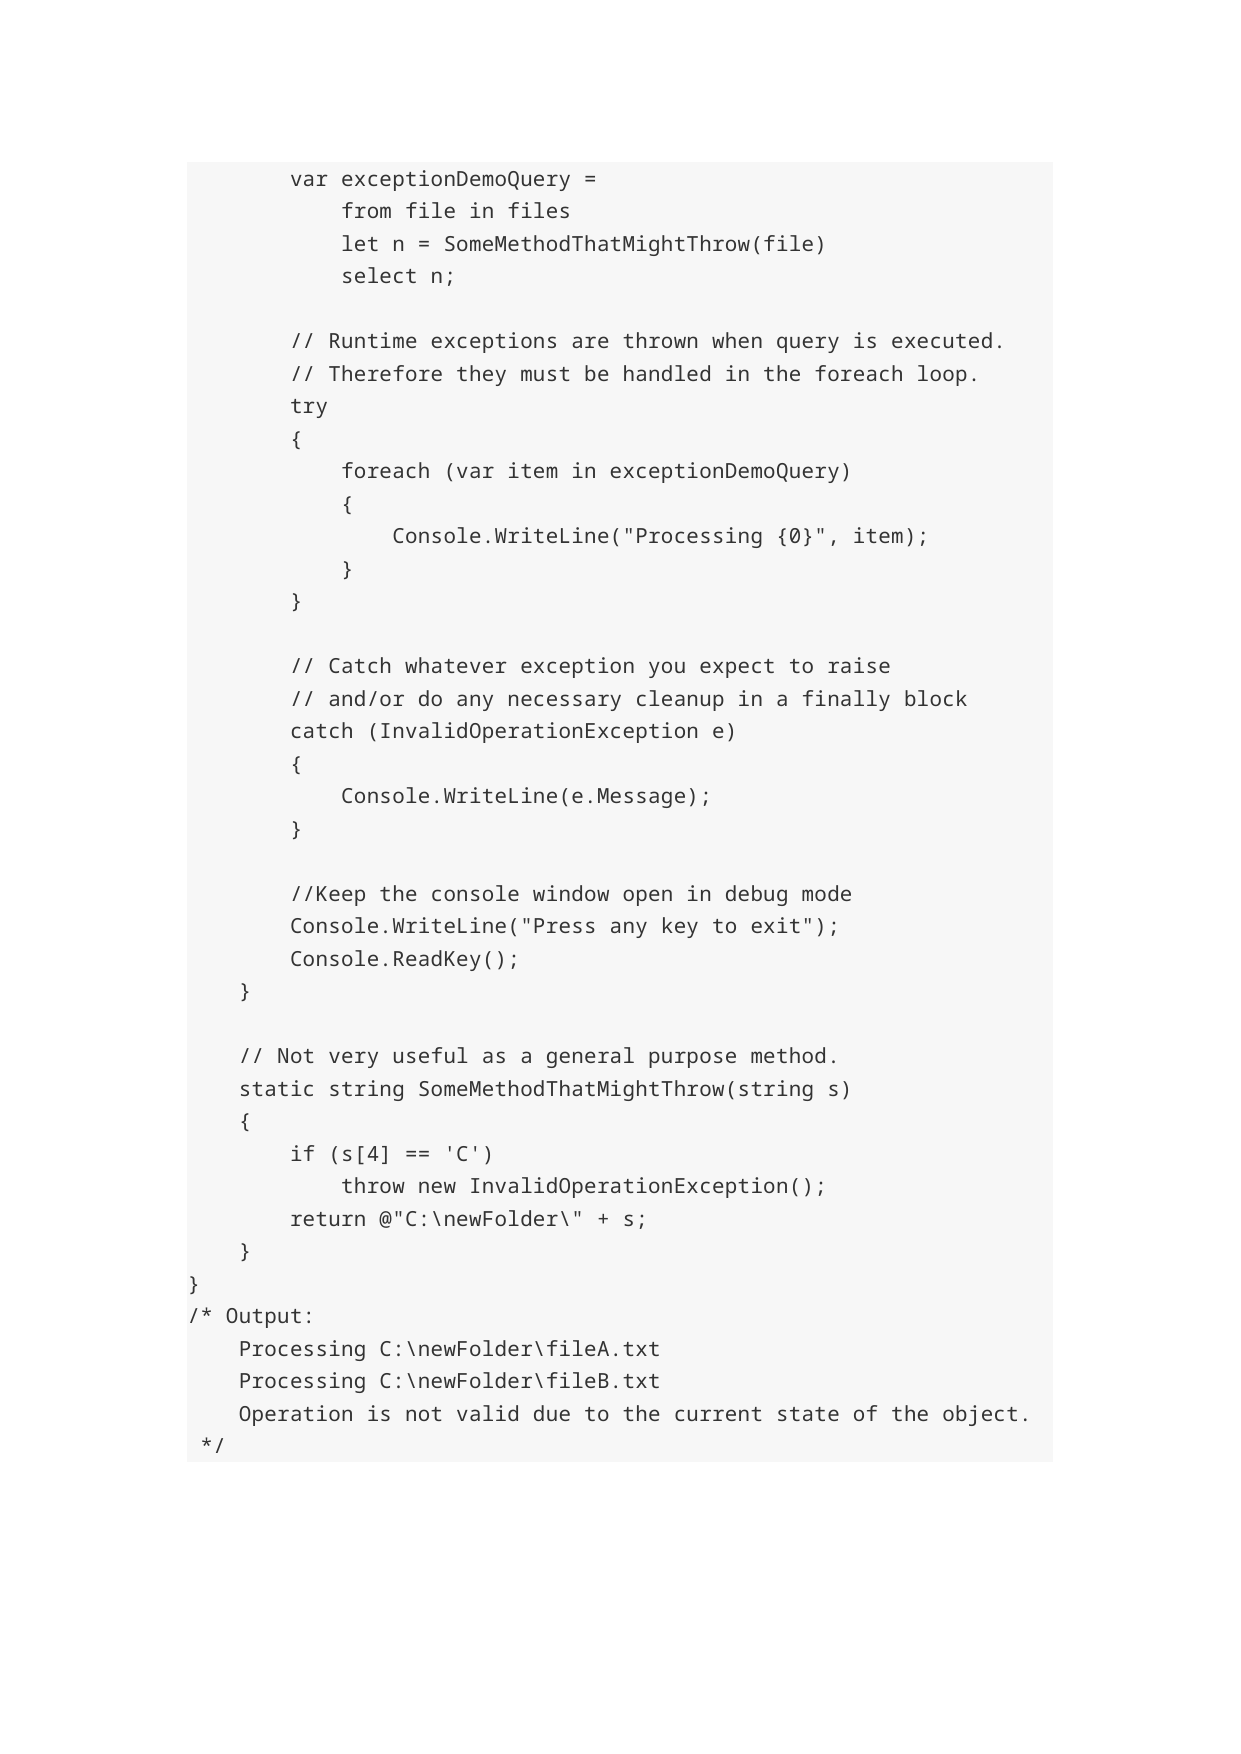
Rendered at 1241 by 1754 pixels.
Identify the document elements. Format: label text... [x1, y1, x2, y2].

text Processing C:\newFolder\fileA.txt [187, 1332, 1053, 1364]
text throw new InvalidOperationException(); [187, 1169, 1053, 1202]
text } [187, 1234, 1053, 1267]
text { [187, 422, 1053, 454]
text try [187, 389, 1053, 422]
text if (s[4] == 'C') [187, 1137, 1053, 1169]
text foreach (var item in exceptionDemoQuery) [187, 454, 1053, 487]
text catch (InvalidOperationException e) [187, 714, 1053, 747]
text //Keep the console window open in debug mode [187, 877, 1053, 909]
text return @"C:\newFolder\" + s; [187, 1202, 1053, 1234]
text } [187, 812, 1053, 844]
text Console.WriteLine("Press any key to exit"); [187, 909, 1053, 942]
text var exceptionDemoQuery = [187, 162, 1053, 194]
text Console.WriteLine("Processing {0}", item); [187, 519, 1053, 552]
text // Catch whatever exception you expect to raise [187, 649, 1053, 682]
text { [187, 487, 1053, 519]
text // Runtime exceptions are thrown when query is executed. [187, 324, 1053, 357]
text } [187, 1267, 1053, 1299]
text static string SomeMethodThatMightThrow(string s) [187, 1072, 1053, 1104]
text Processing C:\newFolder\fileB.txt [187, 1364, 1053, 1397]
text { [187, 747, 1053, 779]
text } [187, 584, 1053, 617]
text // and/or do any necessary cleanup in a finally block [187, 682, 1053, 714]
text // Therefore they must be handled in the foreach loop. [187, 357, 1053, 389]
text Console.WriteLine(e.Message); [187, 779, 1053, 812]
text /* Output: [187, 1299, 1053, 1332]
text */ [187, 1429, 1053, 1462]
text { [187, 1104, 1053, 1137]
text Console.ReadKey(); [187, 942, 1053, 974]
text let n = SomeMethodThatMightThrow(file) [187, 227, 1053, 259]
text select n; [187, 259, 1053, 292]
text Operation is not valid due to the current state of the object. [187, 1397, 1053, 1429]
text // Not very useful as a general purpose method. [187, 1039, 1053, 1072]
text from file in files [187, 194, 1053, 227]
text } [187, 974, 1053, 1007]
text } [187, 552, 1053, 584]
